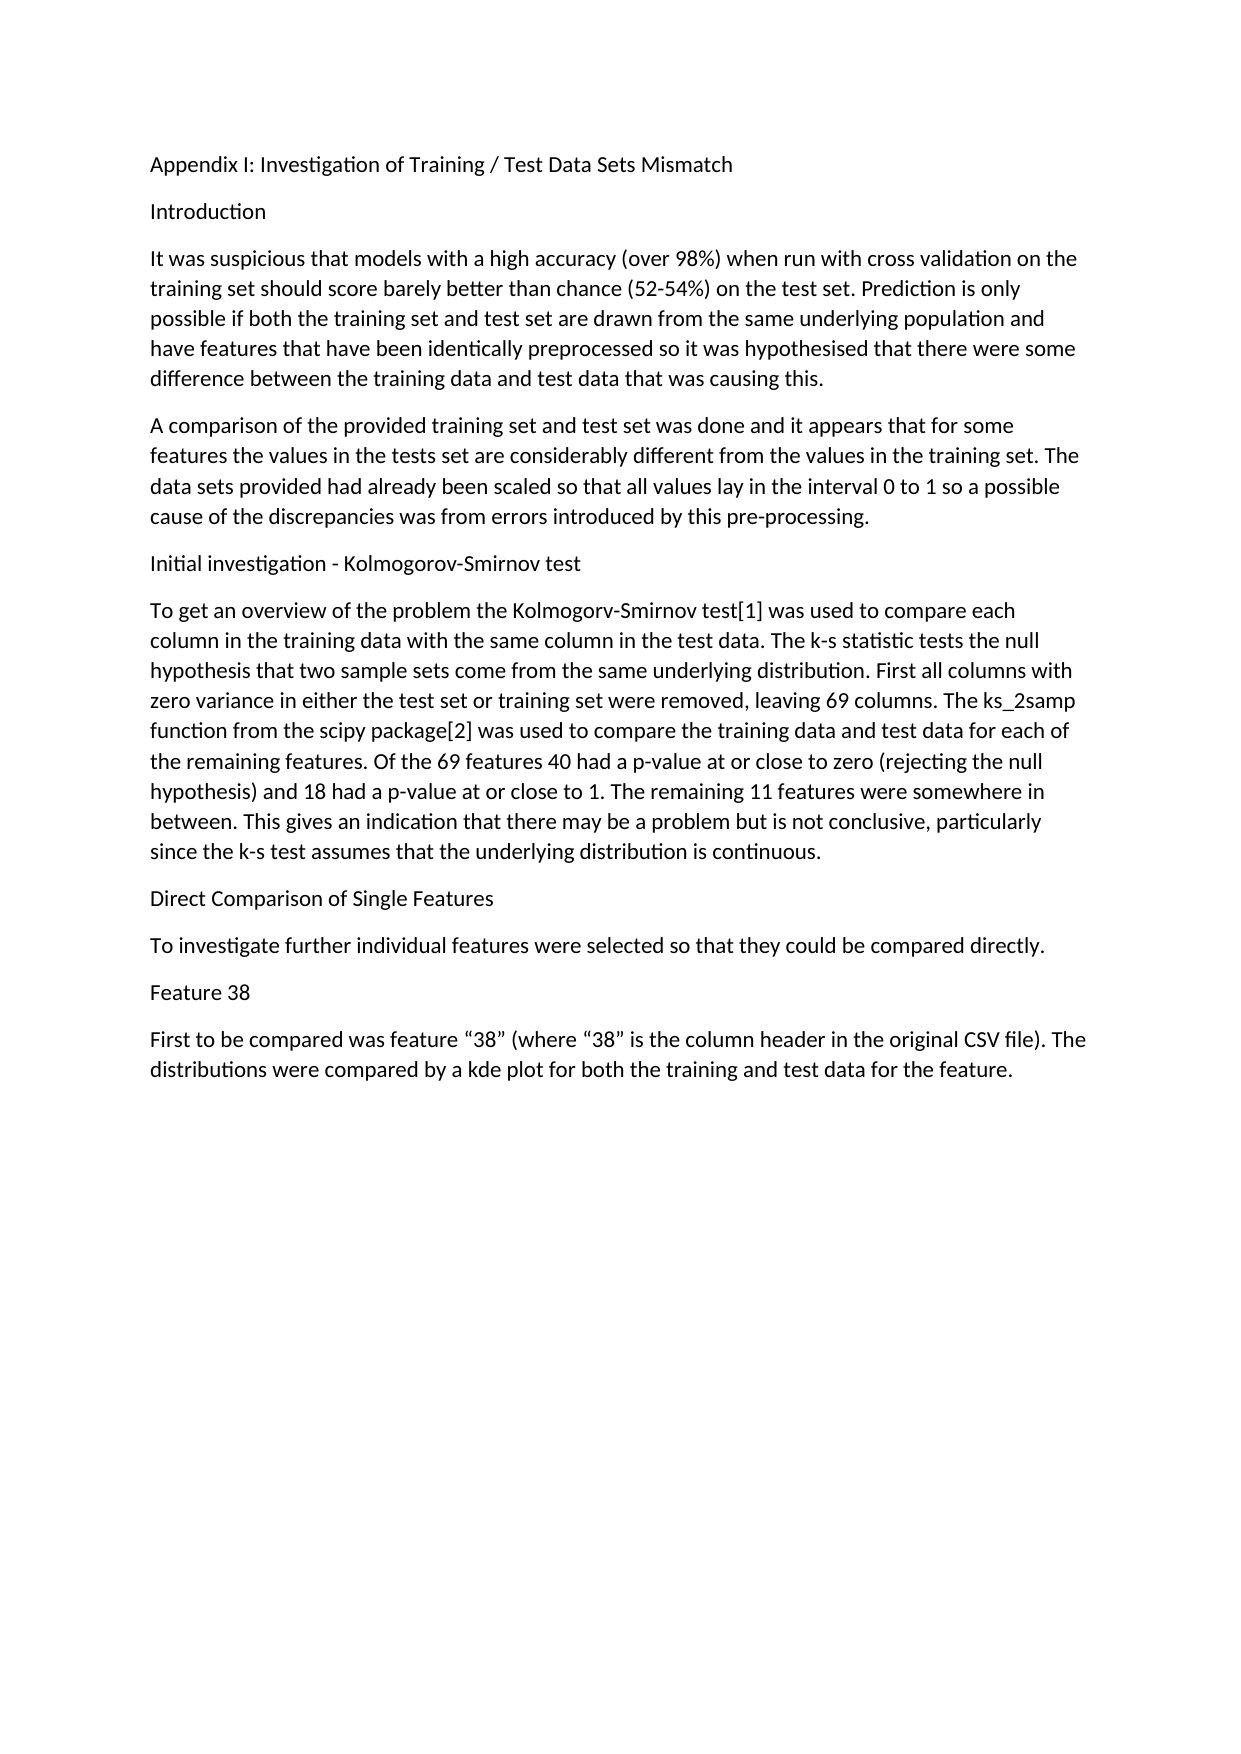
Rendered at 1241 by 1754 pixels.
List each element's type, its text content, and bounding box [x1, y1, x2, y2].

text It was suspicious that models with a high accuracy (over 98%) when run with cross validation on the training set should score barely better than chance (52-54%) on the test set. Prediction is only possible if both the training set and test set are drawn from the same underlying population and have features that have been identically preprocessed so it was hypothesised that there were some difference between the training data and test data that was causing this. [150, 244, 1090, 393]
text Initial investigation - Kolmogorov-Smirnov test [150, 549, 1090, 577]
text Feature 38 [150, 978, 1090, 1006]
text To investigate further individual features were selected so that they could be compared directly. [150, 931, 1090, 959]
text Direct Comparison of Single Features [150, 884, 1090, 912]
text First to be compared was feature “38” (where “38” is the column header in the original CSV file). The distributions were compared by a kde plot for both the training and test data for the feature. Figure I.1 [150, 1025, 1090, 1083]
text To get an overview of the problem the Kolmogorv-Smirnov test[1] was used to compare each column in the training data with the same column in the test data. The k-s statistic tests the null hypothesis that two sample sets come from the same underlying distribution. First all columns with zero variance in either the test set or training set were removed, leaving 69 columns. The ks_2samp function from the scipy package[2] was used to compare the training data and test data for each of the remaining features. Of the 69 features 40 had a p-value at or close to zero (rejecting the null hypothesis) and 18 had a p-value at or close to 1. The remaining 11 features were somewhere in between. This gives an indication that there may be a problem but is not conclusive, particularly since the k-s test assumes that the underlying distribution is continuous. [150, 596, 1090, 866]
text Introduction [150, 197, 1090, 225]
text Appendix I: Investigation of Training / Test Data Sets Mismatch [150, 150, 1090, 178]
text A comparison of the provided training set and test set was done and it appears that for some features the values in the tests set are considerably different from the values in the training set. The data sets provided had already been scaled so that all values lay in the interval 0 to 1 so a possible cause of the discrepancies was from errors introduced by this pre-processing. [150, 411, 1090, 530]
